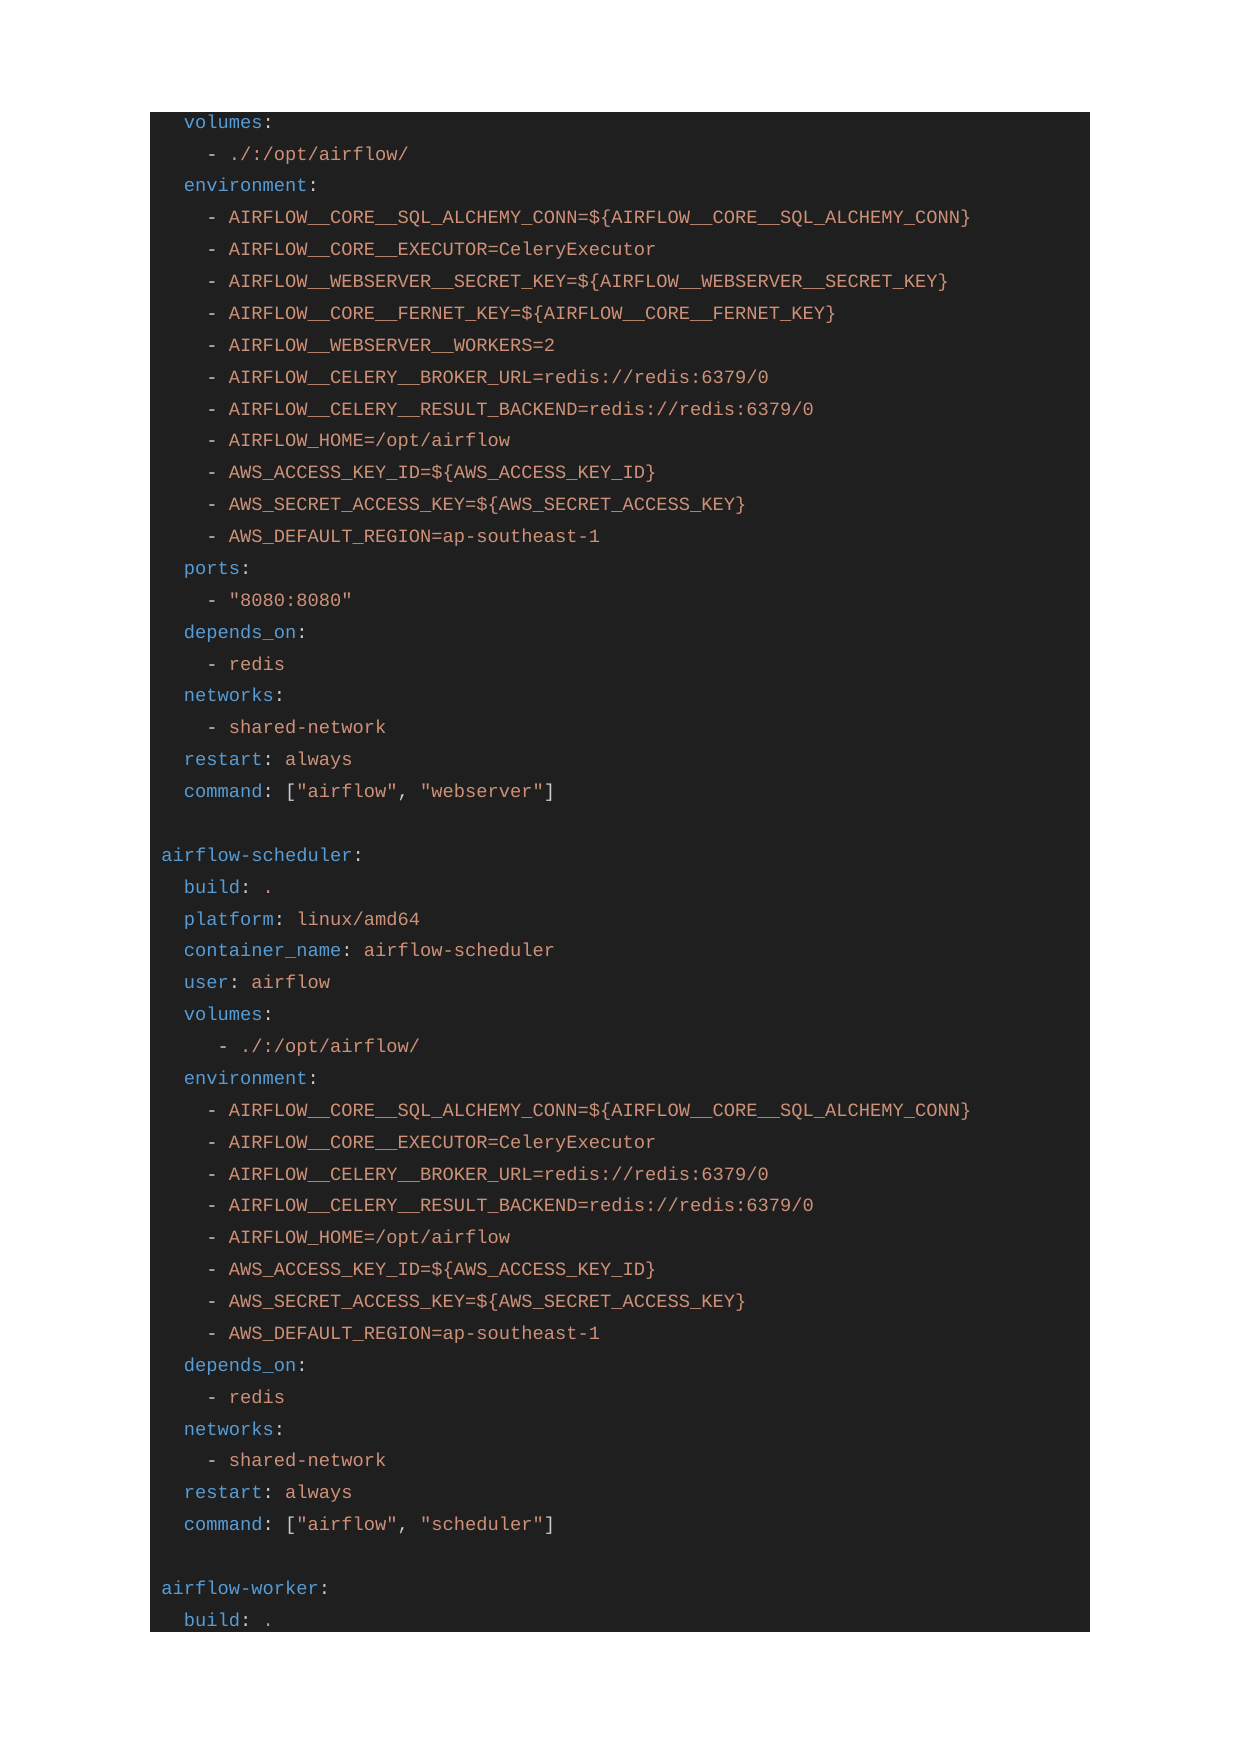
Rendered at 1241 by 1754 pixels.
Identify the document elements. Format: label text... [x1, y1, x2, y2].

text restart: always [150, 750, 1090, 771]
text depends_on: [150, 622, 1090, 644]
text - ./:/opt/airflow/ [150, 144, 1090, 166]
text - "8080:8080" [150, 591, 1090, 612]
text - AWS_SECRET_ACCESS_KEY=${AWS_SECRET_ACCESS_KEY} [150, 495, 1090, 516]
text - AIRFLOW__CORE__EXECUTOR=CeleryExecutor [150, 1132, 1090, 1154]
text - AIRFLOW__CELERY__BROKER_URL=redis://redis:6379/0 [150, 1164, 1090, 1186]
text networks: [150, 1419, 1090, 1441]
text environment: [150, 1069, 1090, 1090]
text - AWS_SECRET_ACCESS_KEY=${AWS_SECRET_ACCESS_KEY} [150, 1292, 1090, 1313]
text container_name: airflow-scheduler [150, 941, 1090, 962]
text - AIRFLOW__WEBSERVER__SECRET_KEY=${AIRFLOW__WEBSERVER__SECRET_KEY} [150, 272, 1090, 293]
text volumes: [150, 112, 1090, 134]
text - AIRFLOW_HOME=/opt/airflow [150, 1228, 1090, 1249]
text restart: always [150, 1483, 1090, 1504]
text build: . [150, 877, 1090, 899]
text command: ["airflow", "webserver"] [150, 782, 1090, 803]
text - AIRFLOW__CORE__SQL_ALCHEMY_CONN=${AIRFLOW__CORE__SQL_ALCHEMY_CONN} [150, 1101, 1090, 1122]
text depends_on: [150, 1356, 1090, 1377]
text platform: linux/amd64 [150, 909, 1090, 931]
text user: airflow [150, 973, 1090, 994]
text ports: [150, 559, 1090, 580]
text - AIRFLOW__CELERY__BROKER_URL=redis://redis:6379/0 [150, 367, 1090, 389]
text airflow-scheduler: [150, 846, 1090, 867]
text - redis [150, 1387, 1090, 1409]
text - AIRFLOW__WEBSERVER__WORKERS=2 [150, 336, 1090, 357]
text - AWS_DEFAULT_REGION=ap-southeast-1 [150, 527, 1090, 548]
text networks: [150, 686, 1090, 707]
text - ./:/opt/airflow/ [150, 1037, 1090, 1058]
text - AIRFLOW__CORE__SQL_ALCHEMY_CONN=${AIRFLOW__CORE__SQL_ALCHEMY_CONN} [150, 208, 1090, 229]
text - AWS_ACCESS_KEY_ID=${AWS_ACCESS_KEY_ID} [150, 463, 1090, 484]
text - shared-network [150, 718, 1090, 739]
text - AIRFLOW__CELERY__RESULT_BACKEND=redis://redis:6379/0 [150, 1196, 1090, 1217]
text build: . [150, 1611, 1090, 1632]
text - AIRFLOW_HOME=/opt/airflow [150, 431, 1090, 452]
text - redis [150, 654, 1090, 676]
text - AWS_DEFAULT_REGION=ap-southeast-1 [150, 1324, 1090, 1345]
text - AWS_ACCESS_KEY_ID=${AWS_ACCESS_KEY_ID} [150, 1260, 1090, 1281]
text command: ["airflow", "scheduler"] [150, 1515, 1090, 1536]
text - AIRFLOW__CORE__EXECUTOR=CeleryExecutor [150, 240, 1090, 261]
text - AIRFLOW__CELERY__RESULT_BACKEND=redis://redis:6379/0 [150, 399, 1090, 421]
text - AIRFLOW__CORE__FERNET_KEY=${AIRFLOW__CORE__FERNET_KEY} [150, 304, 1090, 325]
text airflow-worker: [150, 1579, 1090, 1600]
text environment: [150, 176, 1090, 197]
text - shared-network [150, 1451, 1090, 1472]
text volumes: [150, 1005, 1090, 1026]
